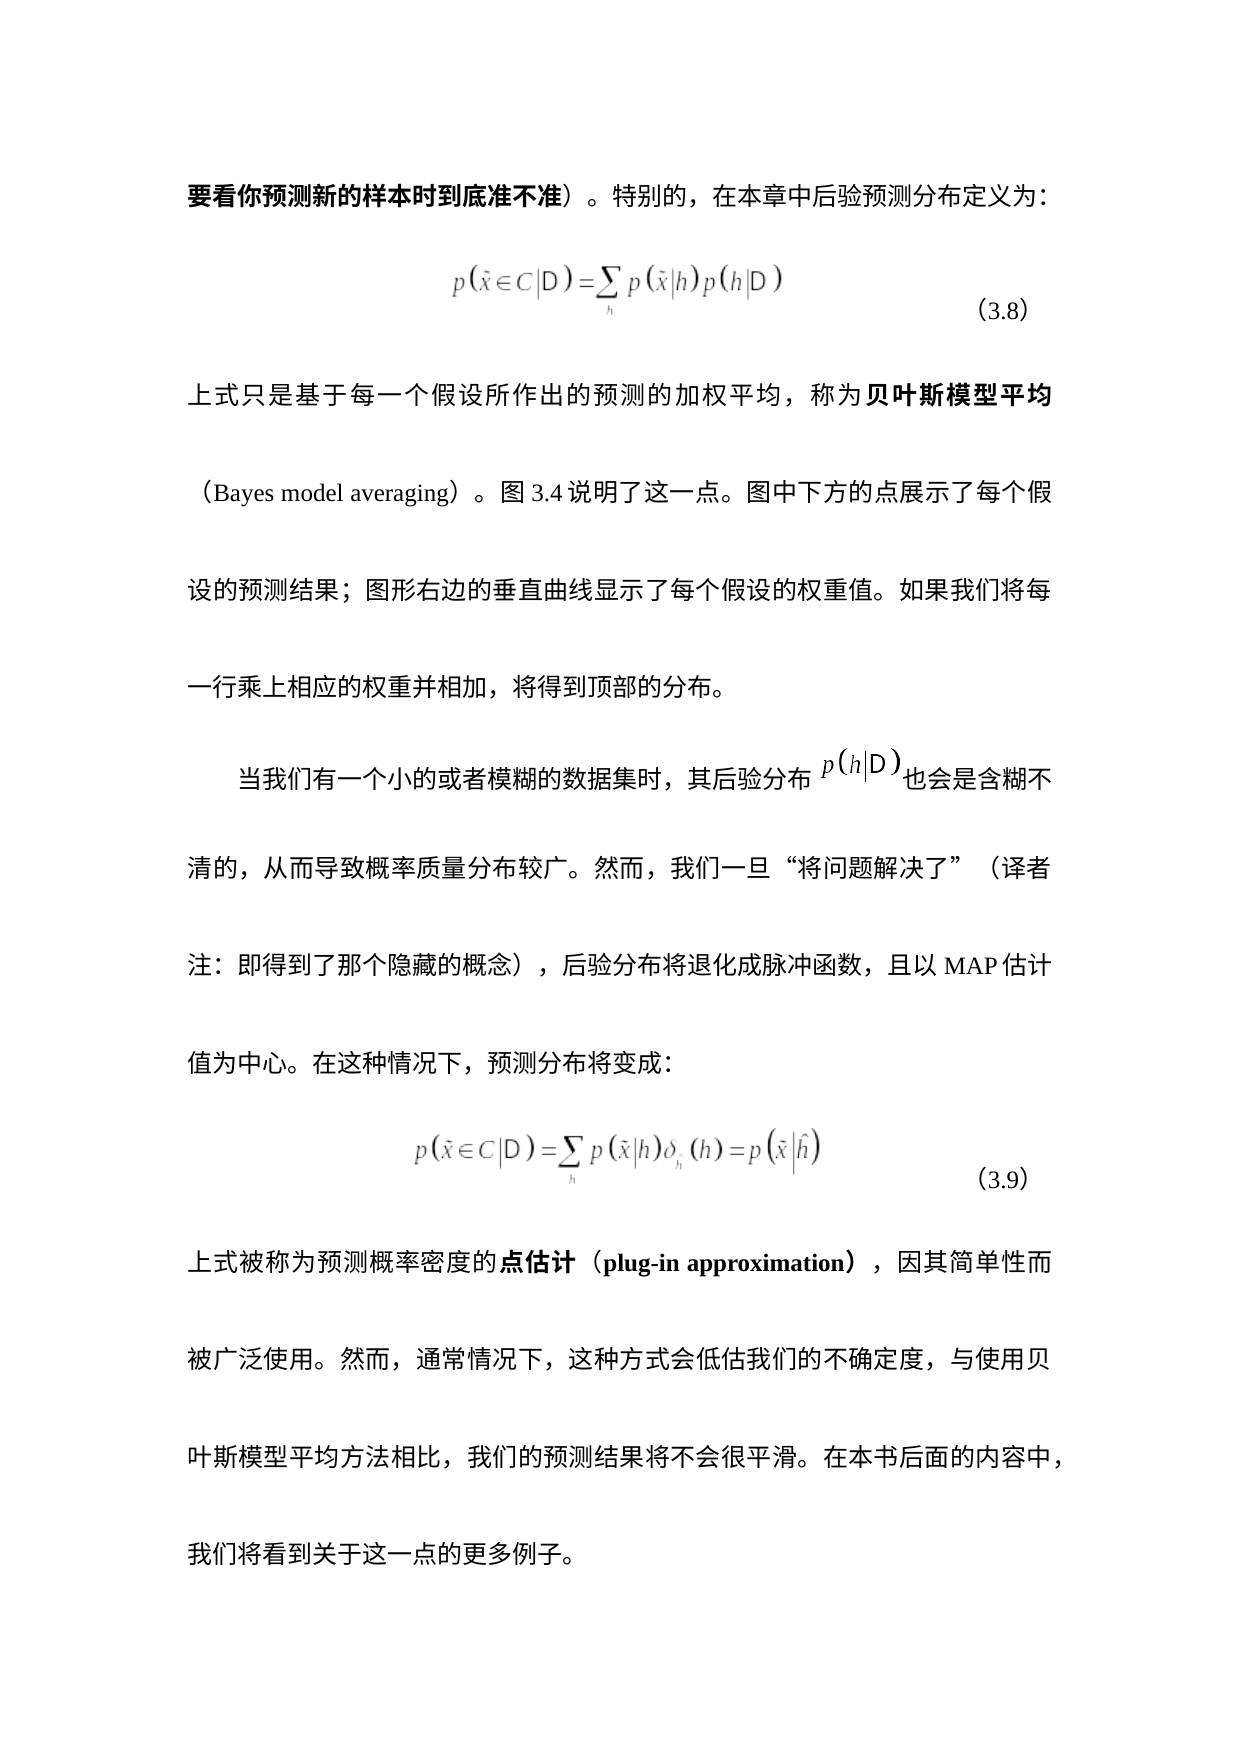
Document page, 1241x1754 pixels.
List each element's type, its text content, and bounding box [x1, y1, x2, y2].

text 当我们有一个小的或者模糊的数据集时，其后验分布也会是含糊不清的，从而导致概率质量分布较广。然而，我们一旦“将问题解决了”（译者注：即得到了那个隐藏的概念），后验分布将退化成脉冲函数，且以MAP估计值为中心。在这种情况下，预测分布将变成： [187, 736, 1053, 1094]
text （3.8） [187, 245, 1053, 343]
text （3.9） [187, 1112, 1053, 1209]
text 上式被称为预测概率密度的点估计（plug-in approximation），因其简单性而被广泛使用。然而，通常情况下，这种方式会低估我们的不确定度，与使用贝叶斯模型平均方法相比，我们的预测结果将不会很平滑。在本书后面的内容中，我们将看到关于这一点的更多例子。 [187, 1228, 1053, 1585]
text 上式只是基于每一个假设所作出的预测的加权平均，称为贝叶斯模型平均（Bayes model averaging）。图3.4说明了这一点。图中下方的点展示了每个假设的预测结果；图形右边的垂直曲线显示了每个假设的权重值。如果我们将每一行乘上相应的权重并相加，将得到顶部的分布。 [187, 361, 1053, 718]
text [187, 162, 1053, 227]
